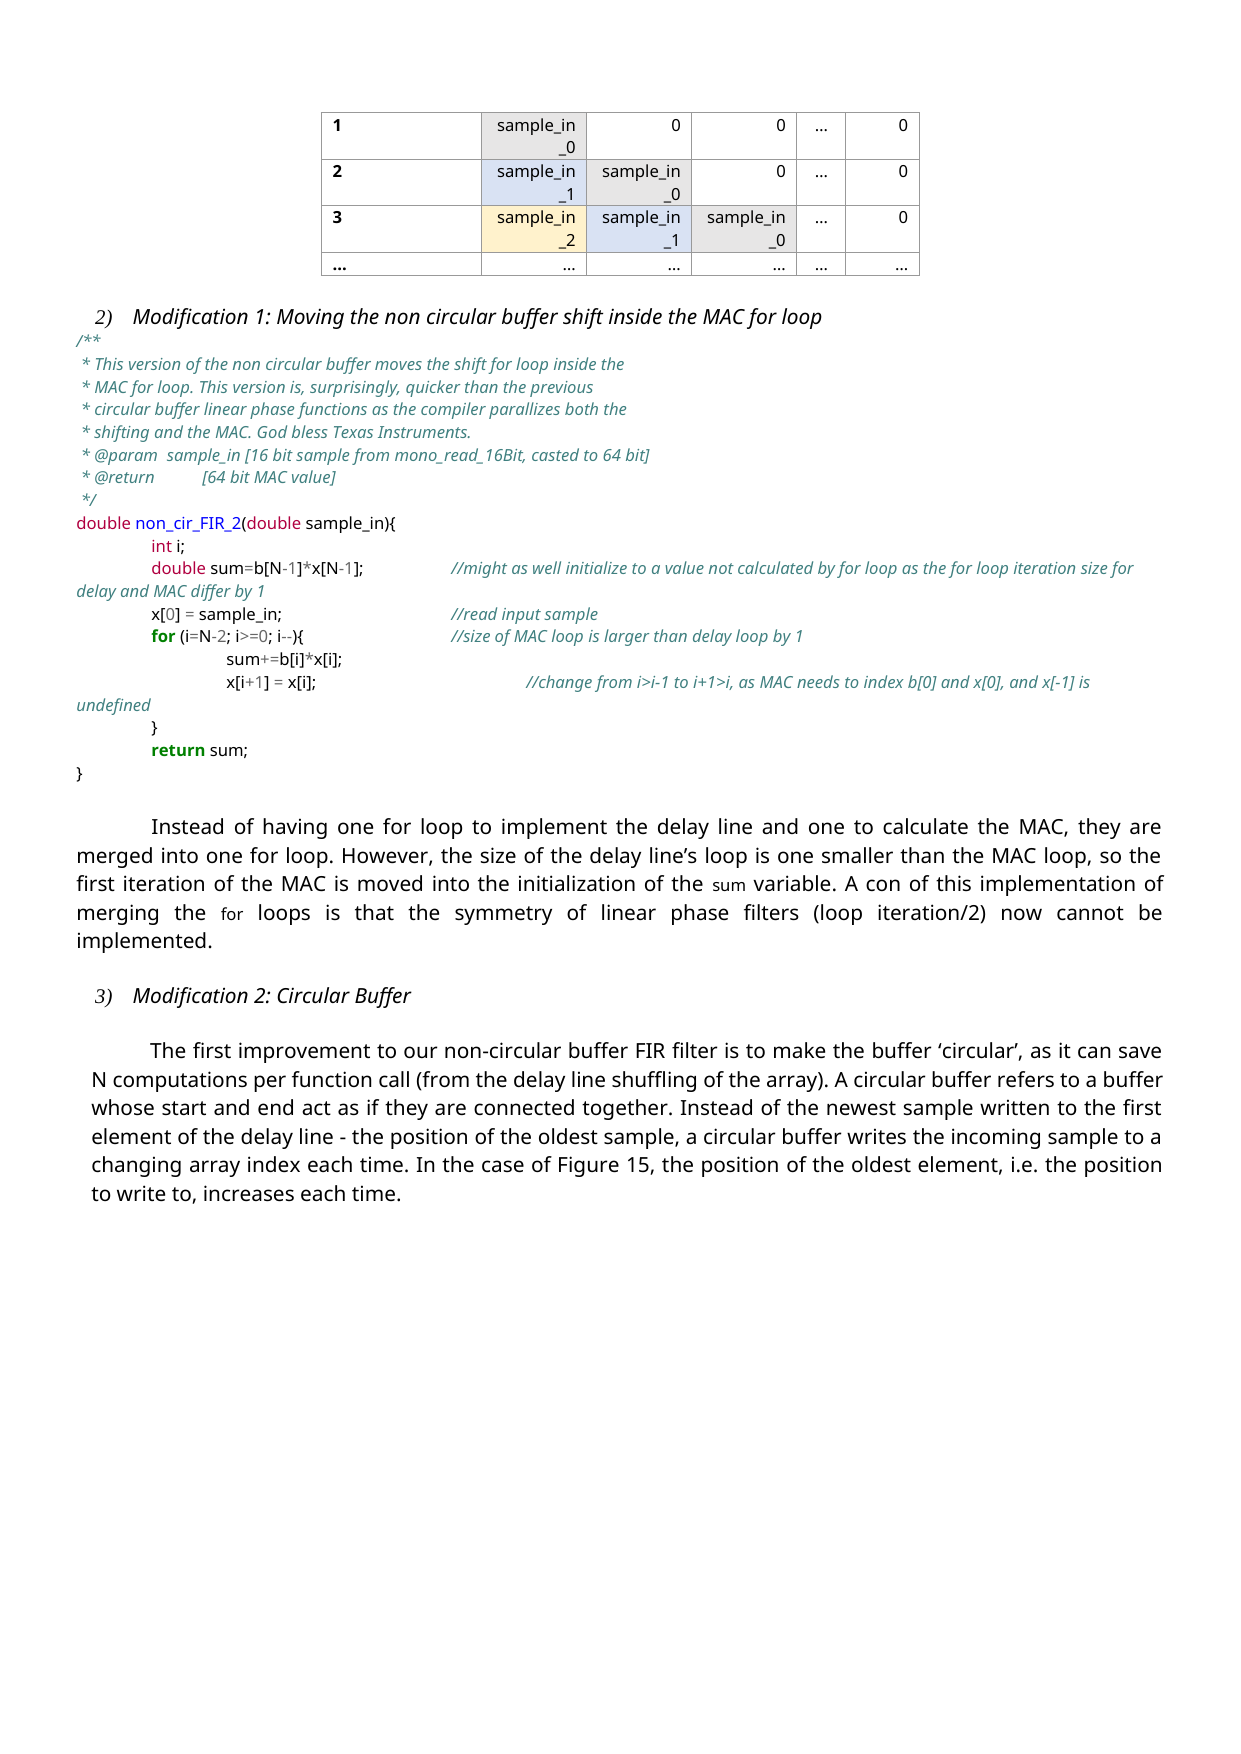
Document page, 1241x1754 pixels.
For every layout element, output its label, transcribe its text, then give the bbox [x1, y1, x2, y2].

table_cell 0 [846, 113, 919, 159]
text * circular buffer linear phase functions as the compiler parallizes both the [76, 398, 1164, 421]
text * shifting and the MAC. God bless Texas Instruments. [76, 421, 1164, 443]
table_cell 3 [322, 206, 481, 252]
table_cell 1 [322, 113, 481, 159]
table_cell sample_in_1 [587, 206, 691, 252]
text int i; [76, 534, 1164, 557]
subtitle Modification 1: Moving the non circular buffer shift inside the MAC for loop [76, 305, 1164, 330]
text /** [76, 330, 1164, 352]
table_cell … [692, 253, 796, 275]
text The first improvement to our non-circular buffer FIR filter is to make the buffer ‘circular’, as it can save N computations per function call (from the delay line shuffling of the array). A circular buffer refers to a buffer whose start and end act as if they are connected together. Instead of the newest sample written to the first element of the delay line - the position of the oldest sample, a circular buffer writes the incoming sample to a changing array index each time. In the case of Figure 15, the position of the oldest element, i.e. the position to write to, increases each time. [91, 1036, 1164, 1207]
text * @return [64 bit MAC value] [76, 466, 1164, 489]
table_cell … [587, 253, 691, 275]
text double non_cir_FIR_2(double sample_in){ [76, 511, 1164, 534]
table_cell 0 [692, 160, 796, 205]
text * @param sample_in [16 bit sample from mono_read_16Bit, casted to 64 bit] [76, 443, 1164, 466]
table_cell … [797, 253, 845, 275]
text x[0] = sample_in; //read input sample [76, 602, 1164, 625]
table_cell sample_in_1 [482, 160, 586, 205]
text * This version of the non circular buffer moves the shift for loop inside the [76, 352, 1164, 375]
table_cell 0 [846, 206, 919, 252]
text for (i=N-2; i>=0; i--){ //size of MAC loop is larger than delay loop by 1 [76, 625, 1164, 648]
text sum+=b[i]*x[i]; [76, 648, 1164, 670]
table_cell … [482, 253, 586, 275]
table_cell sample_in_2 [482, 206, 586, 252]
text } [76, 716, 1164, 738]
table_cell sample_in_0 [692, 206, 796, 252]
table_cell … [797, 206, 845, 252]
subtitle Modification 2: Circular Buffer [76, 983, 1164, 1008]
table_cell 0 [587, 113, 691, 159]
text return sum; [76, 738, 1164, 761]
text double sum=b[N-1]*x[N-1]; //might as well initialize to a value not calculated by for loop as the for loop iteration size for delay and MAC differ by 1 [76, 557, 1164, 602]
table_cell 0 [692, 113, 796, 159]
text * MAC for loop. This version is, surprisingly, quicker than the previous [76, 375, 1164, 398]
table_cell 2 [322, 160, 481, 205]
table_cell … [846, 253, 919, 275]
table_cell sample_in_0 [482, 113, 586, 159]
text Instead of having one for loop to implement the delay line and one to calculate the MAC, they are merged into one for loop. However, the size of the delay line’s loop is one smaller than the MAC loop, so the first iteration of the MAC is moved into the initialization of the sum variable. A con of this implementation of merging the for loops is that the symmetry of linear phase filters (loop iteration/2) now cannot be implemented. [76, 812, 1164, 954]
table_cell 0 [846, 160, 919, 205]
table_cell sample_in_0 [587, 160, 691, 205]
text */ [76, 489, 1164, 511]
table_cell … [797, 113, 845, 159]
text x[i+1] = x[i]; //change from i>i-1 to i+1>i, as MAC needs to index b[0] and x[0], and x[-1] is undefined [76, 670, 1164, 716]
table_cell … [322, 253, 481, 275]
text } [76, 761, 1164, 784]
table_cell … [797, 160, 845, 205]
